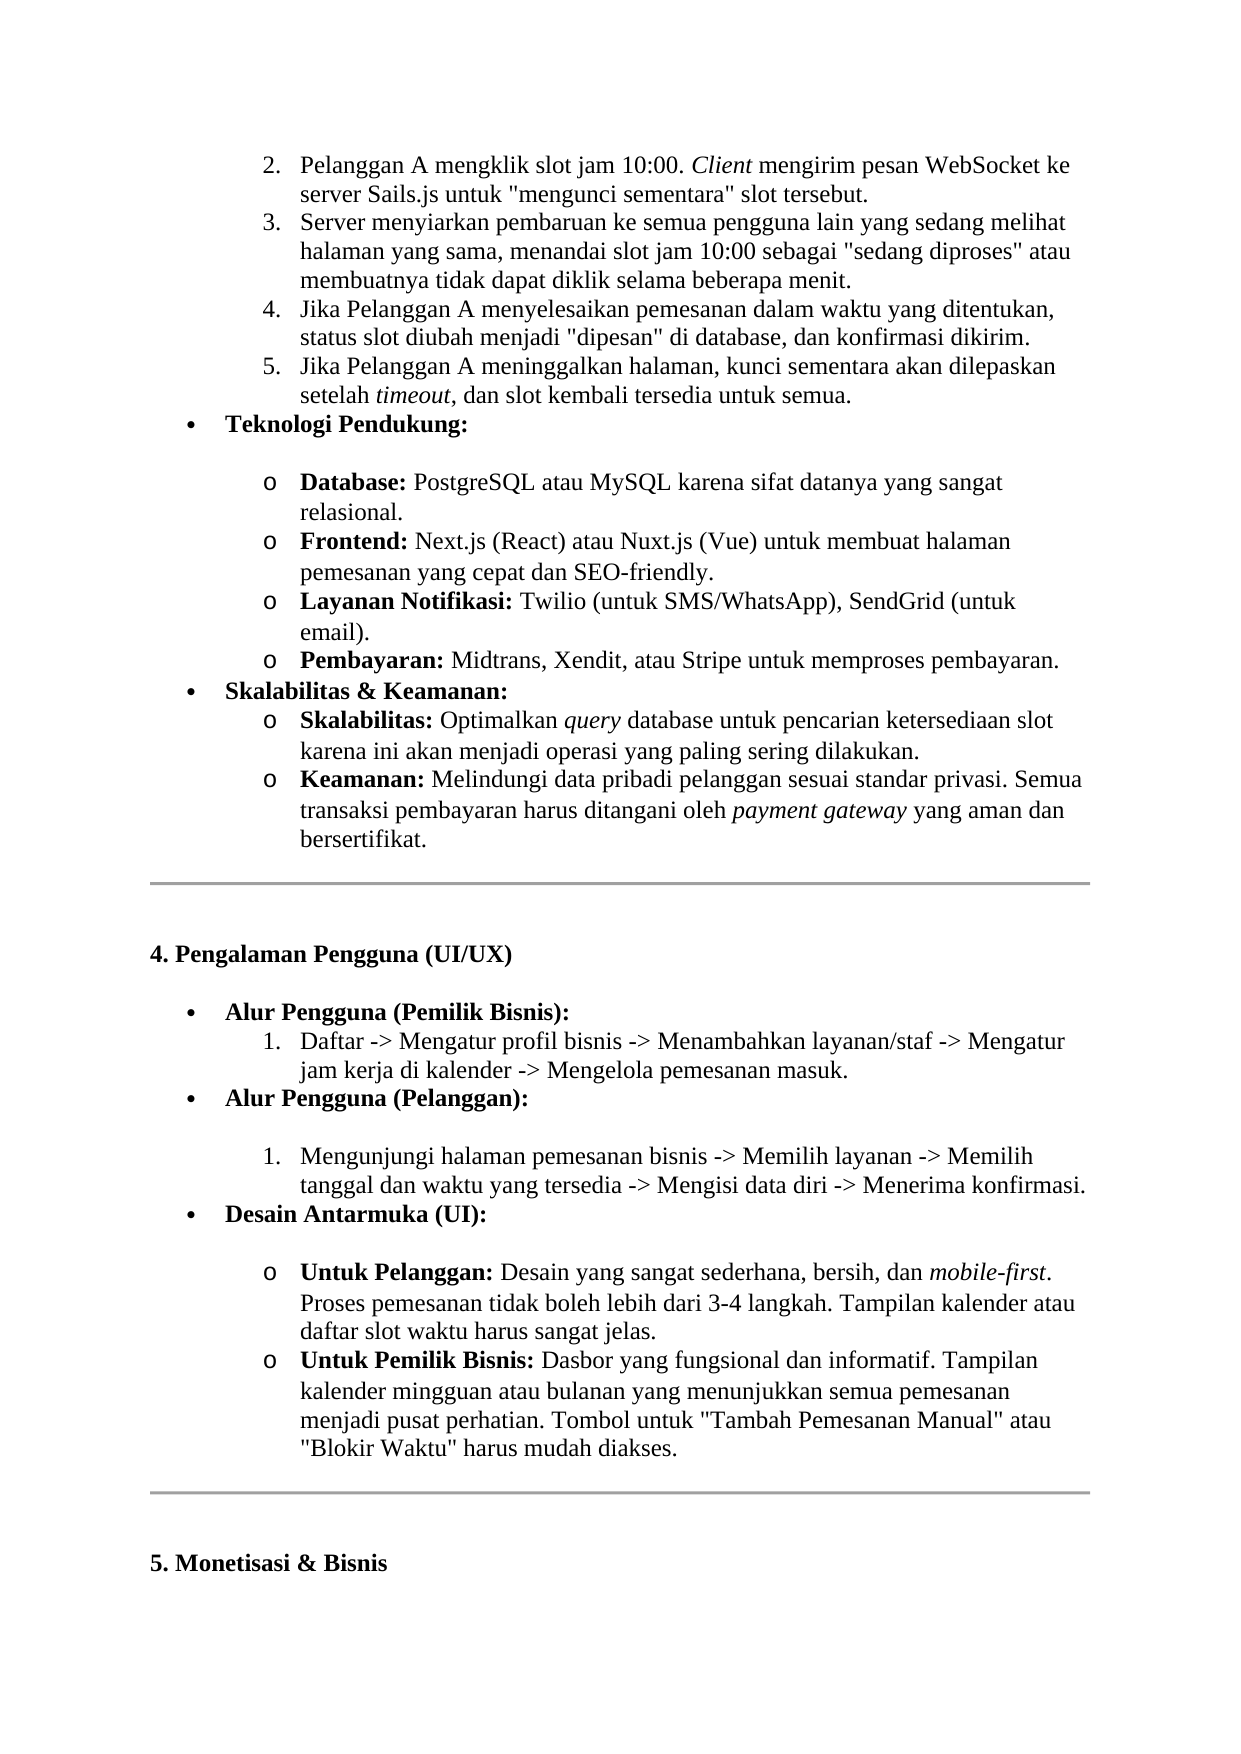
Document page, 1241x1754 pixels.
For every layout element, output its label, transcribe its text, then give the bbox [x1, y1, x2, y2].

list Jika Pelanggan A menyelesaikan pemesanan dalam waktu yang ditentukan, status slot diubah menjadi "dipesan" di database, dan konfirmasi dikirim. [262, 294, 1090, 351]
text 5. Monetisasi & Bisnis [150, 1548, 1090, 1577]
list Daftar -> Mengatur profil bisnis -> Menambahkan layanan/staf -> Mengatur jam kerja di kalender -> Mengelola pemesanan masuk. [262, 1026, 1090, 1083]
list Skalabilitas: Optimalkan query database untuk pencarian ketersediaan slot karena ini akan menjadi operasi yang paling sering dilakukan. [262, 705, 1090, 764]
list Keamanan: Melindungi data pribadi pelanggan sesuai standar privasi. Semua transaksi pembayaran harus ditangani oleh payment gateway yang aman dan bersertifikat. [262, 764, 1090, 853]
list Layanan Notifikasi: Twilio (untuk SMS/WhatsApp), SendGrid (untuk email). [262, 586, 1090, 645]
list Mengunjungi halaman pemesanan bisnis -> Memilih layanan -> Memilih tanggal dan waktu yang tersedia -> Mengisi data diri -> Menerima konfirmasi. [262, 1141, 1090, 1199]
list Frontend: Next.js (React) atau Nuxt.js (Vue) untuk membuat halaman pemesanan yang cepat dan SEO-friendly. [262, 526, 1090, 586]
list Server menyiarkan pembaruan ke semua pengguna lain yang sedang melihat halaman yang sama, menandai slot jam 10:00 sebagai "sedang diproses" atau membuatnya tidak dapat diklik selama beberapa menit. [262, 207, 1090, 294]
list Database: PostgreSQL atau MySQL karena sifat datanya yang sangat relasional. [262, 467, 1090, 526]
list Desain Antarmuka (UI): [187, 1199, 1090, 1228]
list Untuk Pemilik Bisnis: Dasbor yang fungsional dan informatif. Tampilan kalender mingguan atau bulanan yang menunjukkan semua pemesanan menjadi pusat perhatian. Tombol untuk "Tambah Pemesanan Manual" atau "Blokir Waktu" harus mudah diakses. [262, 1345, 1090, 1462]
list Jika Pelanggan A meninggalkan halaman, kunci sementara akan dilepaskan setelah timeout, dan slot kembali tersedia untuk semua. [262, 351, 1090, 409]
list Untuk Pelanggan: Desain yang sangat sederhana, bersih, dan mobile-first. Proses pemesanan tidak boleh lebih dari 3-4 langkah. Tampilan kalender atau daftar slot waktu harus sangat jelas. [262, 1257, 1090, 1345]
text 4. Pengalaman Pengguna (UI/UX) [150, 939, 1090, 968]
list Pembayaran: Midtrans, Xendit, atau Stripe untuk memproses pembayaran. [262, 645, 1090, 676]
list Skalabilitas & Keamanan: [187, 676, 1090, 705]
list Alur Pengguna (Pemilik Bisnis): [187, 997, 1090, 1026]
list Pelanggan A mengklik slot jam 10:00. Client mengirim pesan WebSocket ke server Sails.js untuk "mengunci sementara" slot tersebut. [262, 150, 1090, 207]
list Teknologi Pendukung: [187, 409, 1090, 437]
list Alur Pengguna (Pelanggan): [187, 1083, 1090, 1112]
